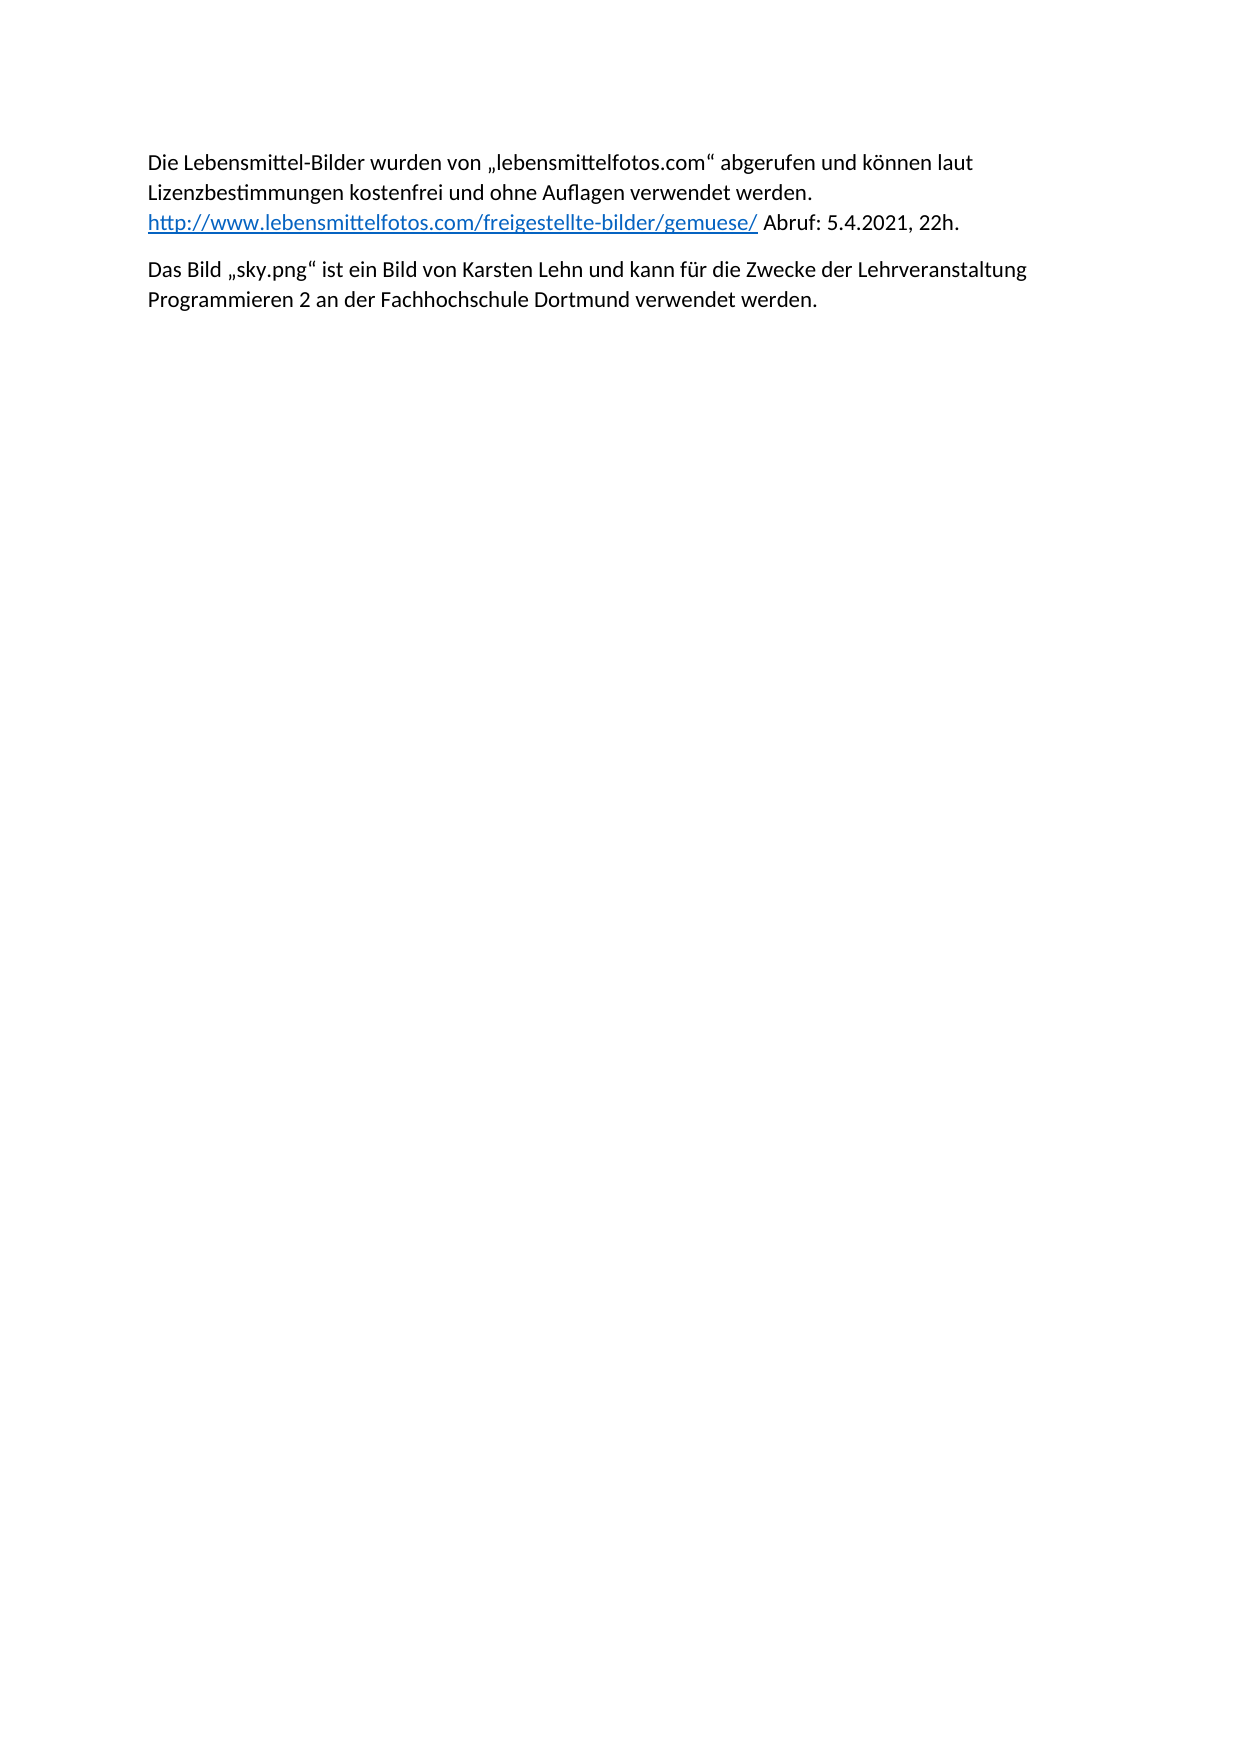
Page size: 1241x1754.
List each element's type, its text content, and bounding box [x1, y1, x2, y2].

text Die Lebensmittel-Bilder wurden von „lebensmittelfotos.com“ abgerufen und können laut Lizenzbestimmungen kostenfrei und ohne Auflagen verwendet werden. http://www.lebensmittelfotos.com/freigestellte-bilder/gemuese/ Abruf: 5.4.2021, 22h. [148, 148, 1093, 236]
text Das Bild „sky.png“ ist ein Bild von Karsten Lehn und kann für die Zwecke der Lehrveranstaltung Programmieren 2 an der Fachhochschule Dortmund verwendet werden. [148, 255, 1093, 313]
